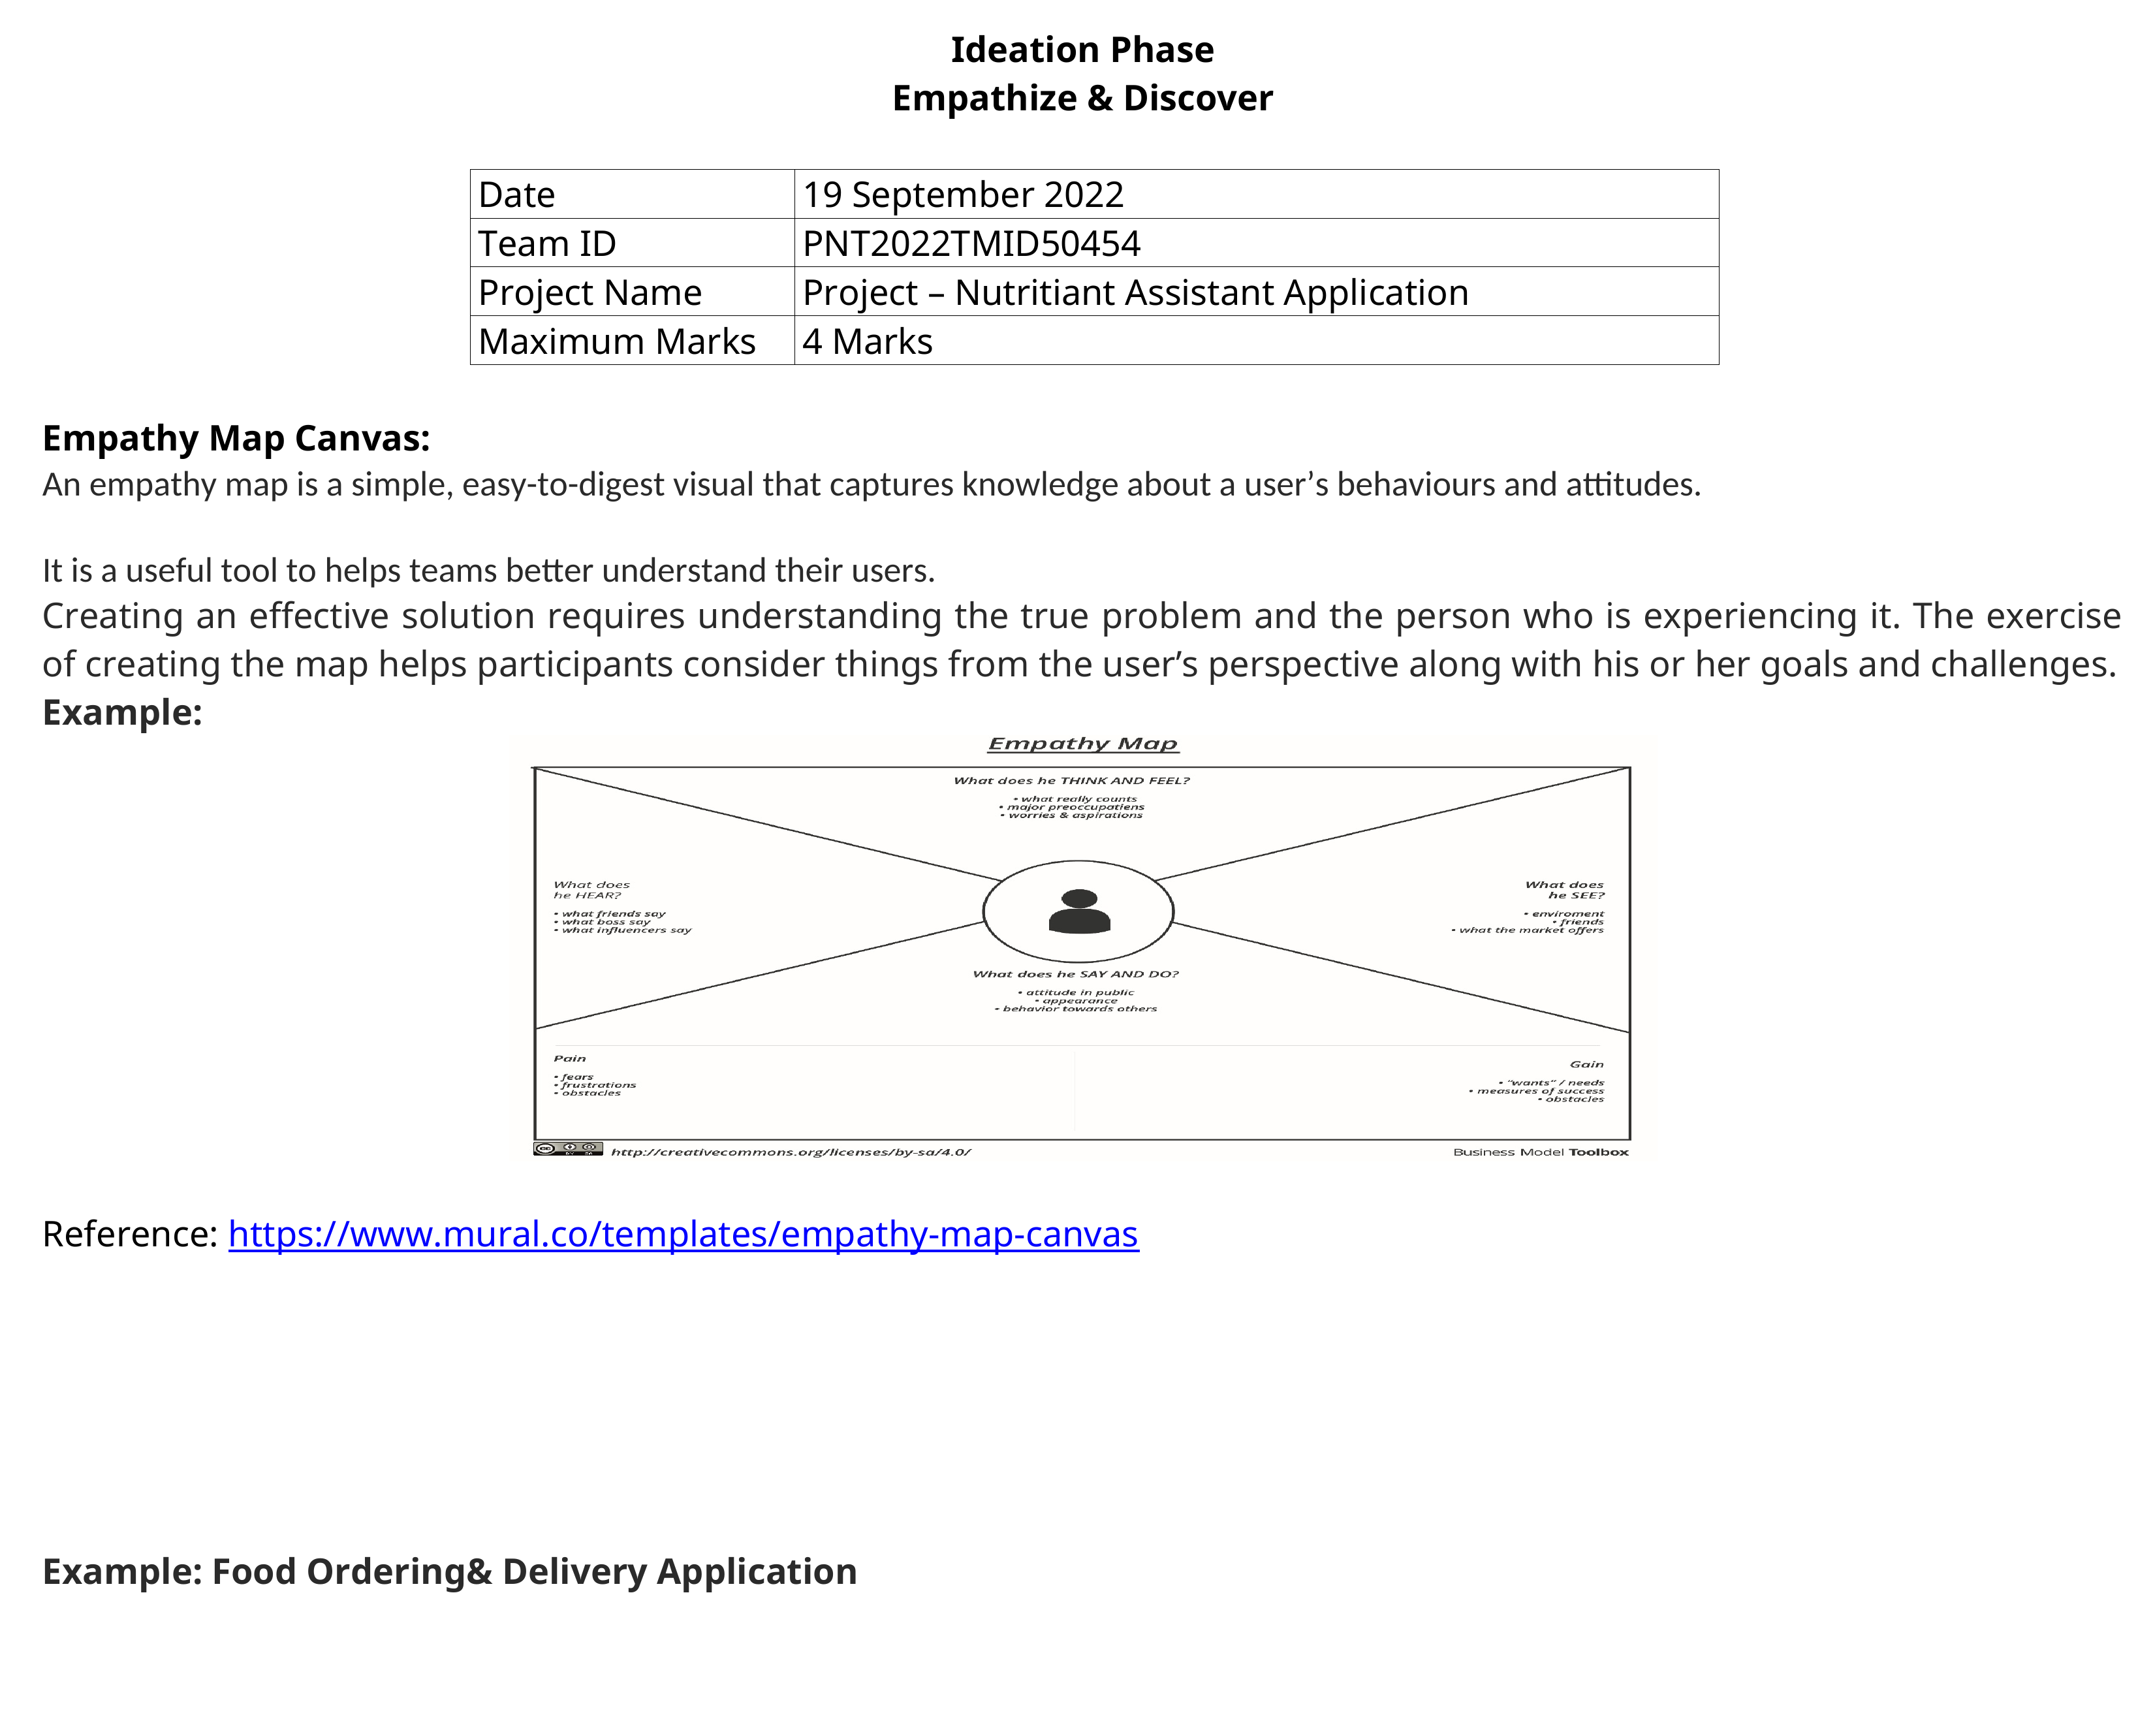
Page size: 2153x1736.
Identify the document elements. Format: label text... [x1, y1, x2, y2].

table_cell 4 Marks [795, 316, 1719, 364]
text An empathy map is a simple, easy-to-digest visual that captures knowledge about a user’s behaviours and attitudes. [42, 461, 2124, 505]
table_cell Project Name [471, 267, 794, 315]
text Example: Food Ordering& Delivery Application [42, 1546, 2124, 1594]
text Creating an effective solution requires understanding the true problem and the person who is experiencing it. The exercise of creating the map helps participants consider things from the user’s perspective along with his or her goals and challenges. [42, 591, 2124, 687]
table_cell Team ID [471, 219, 794, 266]
text Example: [42, 687, 2124, 735]
text Ideation Phase [42, 24, 2124, 72]
text Reference: https://www.mural.co/templates/empathy-map-canvas [42, 1209, 2124, 1257]
table_cell PNT2022TMID50454 [795, 219, 1719, 266]
picture [509, 735, 1658, 1161]
table_cell Maximum Marks [471, 316, 794, 364]
text Empathize & Discover [42, 72, 2124, 121]
text Empathy Map Canvas: [42, 413, 2124, 461]
table_header Date [471, 170, 794, 217]
table_cell Project – Nutritiant Assistant Application [795, 267, 1719, 315]
table_header 19 September 2022 [795, 170, 1719, 217]
text It is a useful tool to helps teams better understand their users. [42, 548, 2124, 591]
